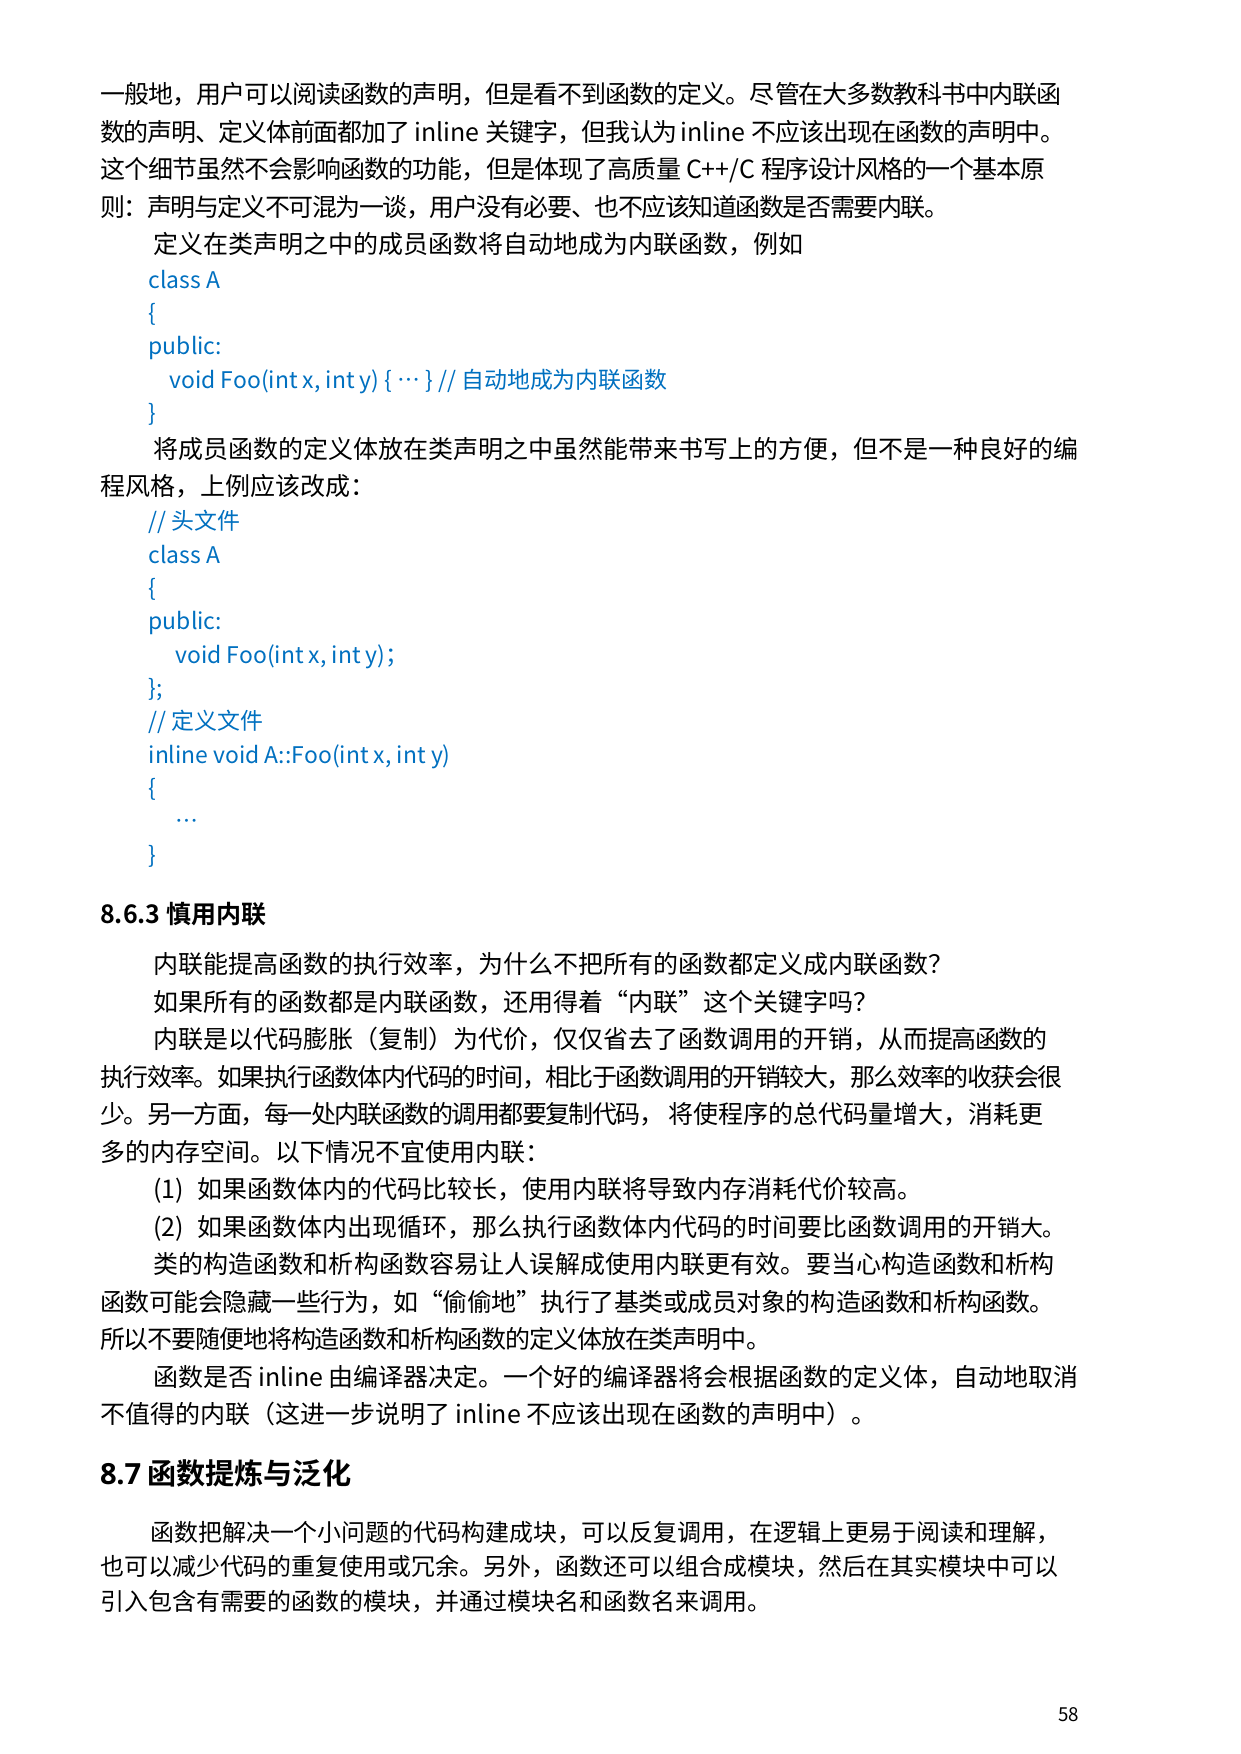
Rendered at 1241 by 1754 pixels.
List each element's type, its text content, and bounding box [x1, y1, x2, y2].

text … [100, 803, 1078, 836]
text 类的构造函数和析构函数容易让人误解成使用内联更有效。要当心构造函数和析构函数可能会隐藏一些行为，如“偷偷地”执行了基类或成员对象的构造函数和析构函数。所以不要随便地将构造函数和析构函数的定义体放在类声明中。 [100, 1243, 1054, 1356]
list 如果函数体内的代码比较长，使用内联将导致内存消耗代价较高。 [153, 1168, 1078, 1206]
text 函数把解决一个小问题的代码构建成块，可以反复调用，在逻辑上更易于阅读和理解，也可以减少代码的重复使用或冗余。另外，函数还可以组合成模块，然后在其实模块中可以引入包含有需要的函数的模块，并通过模块名和函数名来调用。 [100, 1513, 1078, 1617]
text 内联是以代码膨胀（复制）为代价，仅仅省去了函数调用的开销，从而提高函数的执行效率。如果执行函数体内代码的时间，相比于函数调用的开销较大，那么效率的收获会很少。另一方面，每一处内联函数的调用都要复制代码， 将使程序的总代码量增大，消耗更多的内存空间。以下情况不宜使用内联： [100, 1018, 1064, 1168]
text inline void A::Foo(int x, int y) [100, 736, 1078, 770]
text void Foo(int x, int y)； [100, 636, 1078, 670]
text { [100, 295, 1078, 328]
text 将成员函数的定义体放在类声明之中虽然能带来书写上的方便，但不是一种良好的编程风格，上例应该改成： [100, 428, 1078, 503]
text public: [100, 603, 1078, 636]
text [100, 74, 1064, 224]
text public: [100, 328, 1078, 361]
text 如果所有的函数都是内联函数，还用得着“内联”这个关键字吗？ [100, 981, 1078, 1018]
text 定义在类声明之中的成员函数将自动地成为内联函数，例如 [100, 224, 1078, 261]
list 如果函数体内出现循环，那么执行函数体内代码的时间要比函数调用的开销大。 [153, 1206, 1078, 1243]
text 8.6.3 慎用内联 [100, 895, 1078, 931]
text } [100, 836, 1078, 870]
text 内联能提高函数的执行效率，为什么不把所有的函数都定义成内联函数？ [100, 943, 1078, 981]
text class A [100, 261, 1078, 295]
text // 头文件 [100, 503, 1078, 536]
text void Foo(int x, int y) { … } // 自动地成为内联函数 [100, 361, 1078, 395]
text { [100, 770, 1078, 803]
text } [100, 395, 1078, 428]
text { [100, 570, 1078, 603]
text 函数是否inline由编译器决定。一个好的编译器将会根据函数的定义体，自动地取消不值得的内联（这进一步说明了 inline 不应该出现在函数的声明中）。 [100, 1356, 1078, 1431]
text }; [100, 670, 1078, 703]
text 8.7函数提炼与泛化 [100, 1451, 1078, 1493]
text // 定义文件 [100, 703, 1078, 736]
text class A [100, 536, 1078, 570]
